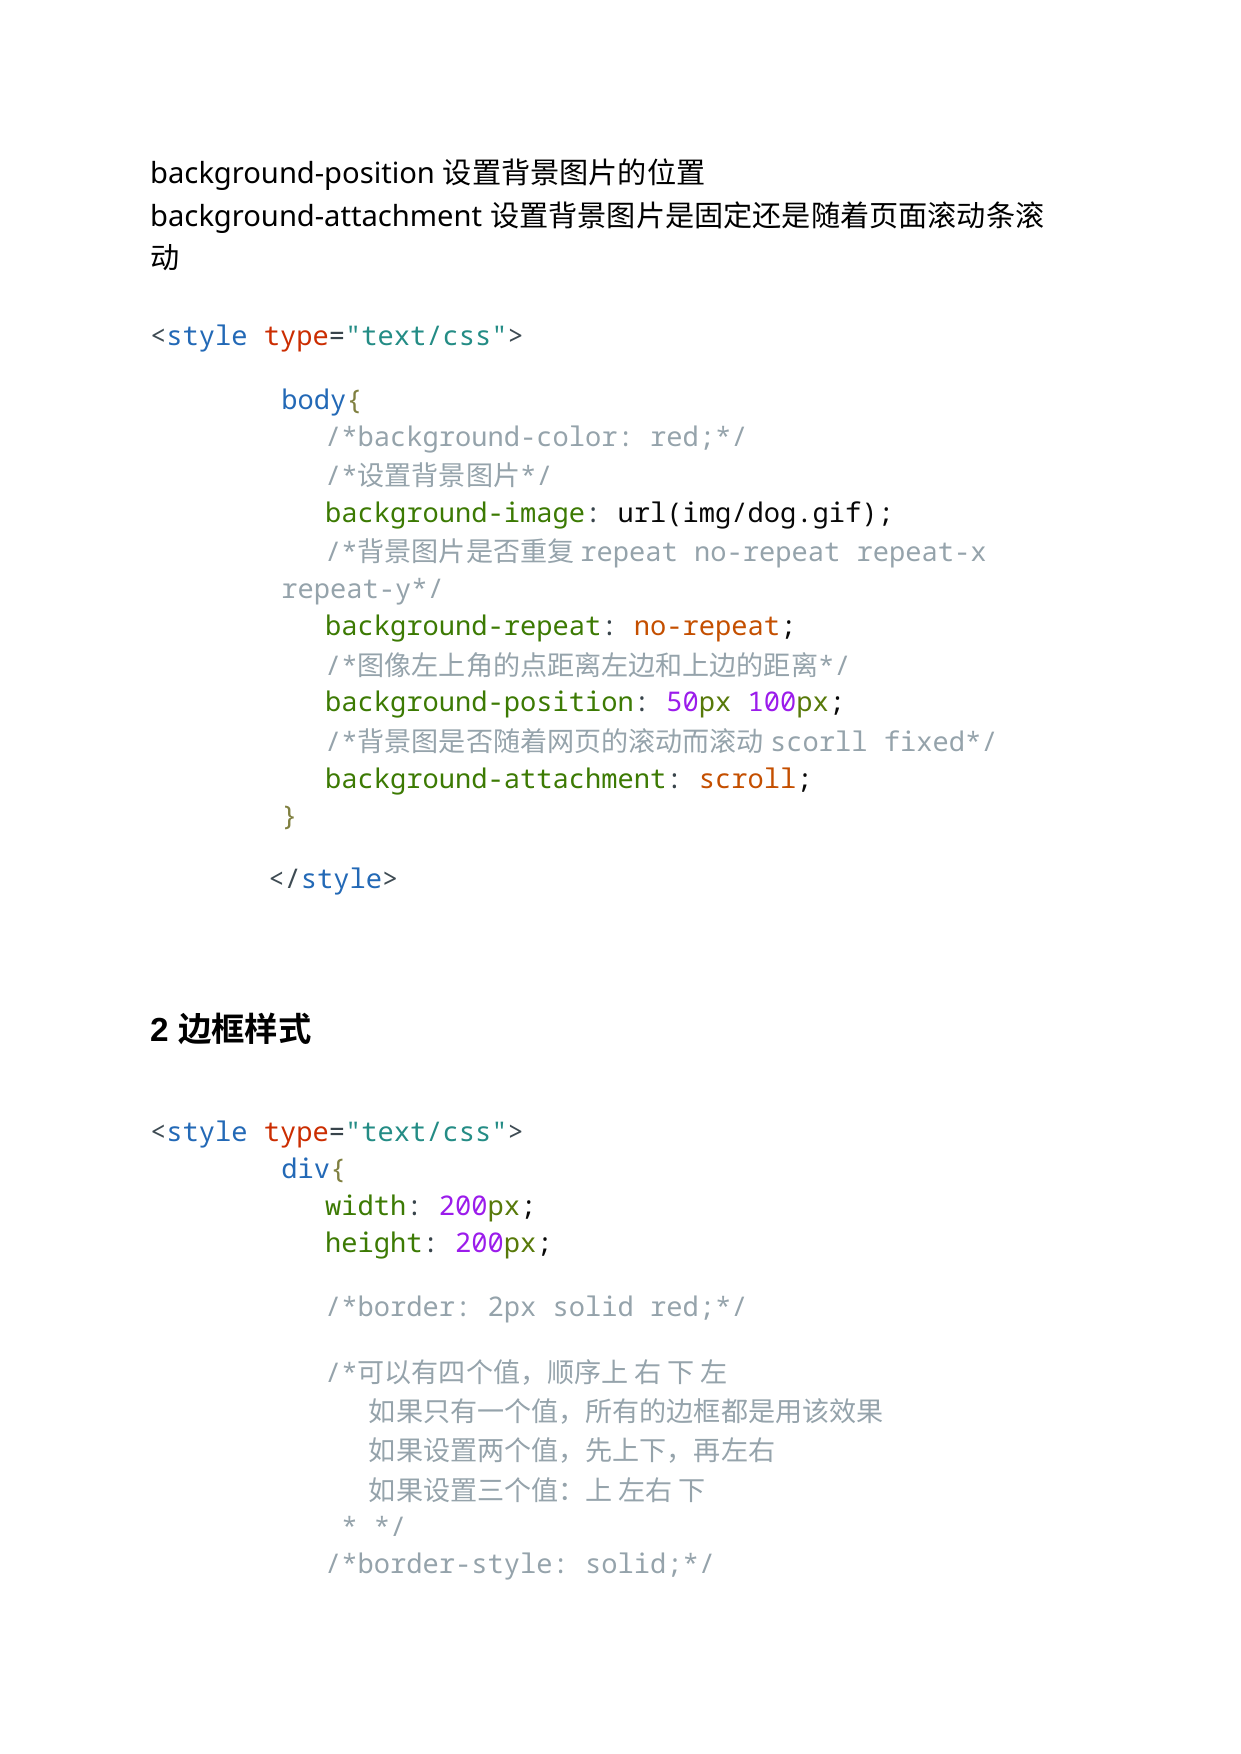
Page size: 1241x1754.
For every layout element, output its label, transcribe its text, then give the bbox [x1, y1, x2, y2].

text 如果设置三个值：上 左右 下 [150, 1468, 1051, 1508]
text /*border-style: solid;*/ [150, 1544, 1051, 1581]
text 如果设置两个值，先上下，再左右 [150, 1429, 1051, 1468]
text width: 200px; [150, 1187, 1051, 1223]
text background-position 设置背景图片的位置 [150, 150, 1051, 192]
text /*设置背景图片*/ [150, 454, 1051, 493]
text /*border: 2px solid red;*/ [150, 1287, 1051, 1324]
text background-attachment 设置背景图片是固定还是随着页面滚动条滚动 [150, 192, 1051, 277]
text /*background-color: red;*/ [150, 417, 1051, 454]
text /*可以有四个值，顺序上 右 下 左 [150, 1351, 1051, 1390]
text background-repeat: no-repeat; [150, 607, 1051, 643]
text background-attachment: scroll; [150, 759, 1051, 796]
text </style> [150, 859, 1051, 896]
text <style type="text/css"> [150, 317, 1051, 354]
text /*背景图是否随着网页的滚动而滚动 scorll fixed*/ [150, 720, 1051, 759]
text /*图像左上角的点距离左边和上边的距离*/ [150, 643, 1051, 683]
text height: 200px; [150, 1223, 1051, 1260]
text body{ [150, 380, 1051, 417]
text div{ [150, 1150, 1051, 1187]
text background-position: 50px 100px; [150, 683, 1051, 720]
text /*背景图片是否重复 repeat no-repeat repeat-x repeat-y*/ [281, 530, 1051, 607]
text * */ [150, 1508, 1051, 1544]
text background-image: url(img/dog.gif); [150, 493, 1051, 530]
text 如果只有一个值，所有的边框都是用该效果 [150, 1390, 1051, 1429]
text <style type="text/css"> [150, 1113, 1051, 1150]
subtitle 2 边框样式 [150, 1003, 1090, 1051]
text } [150, 796, 1051, 833]
